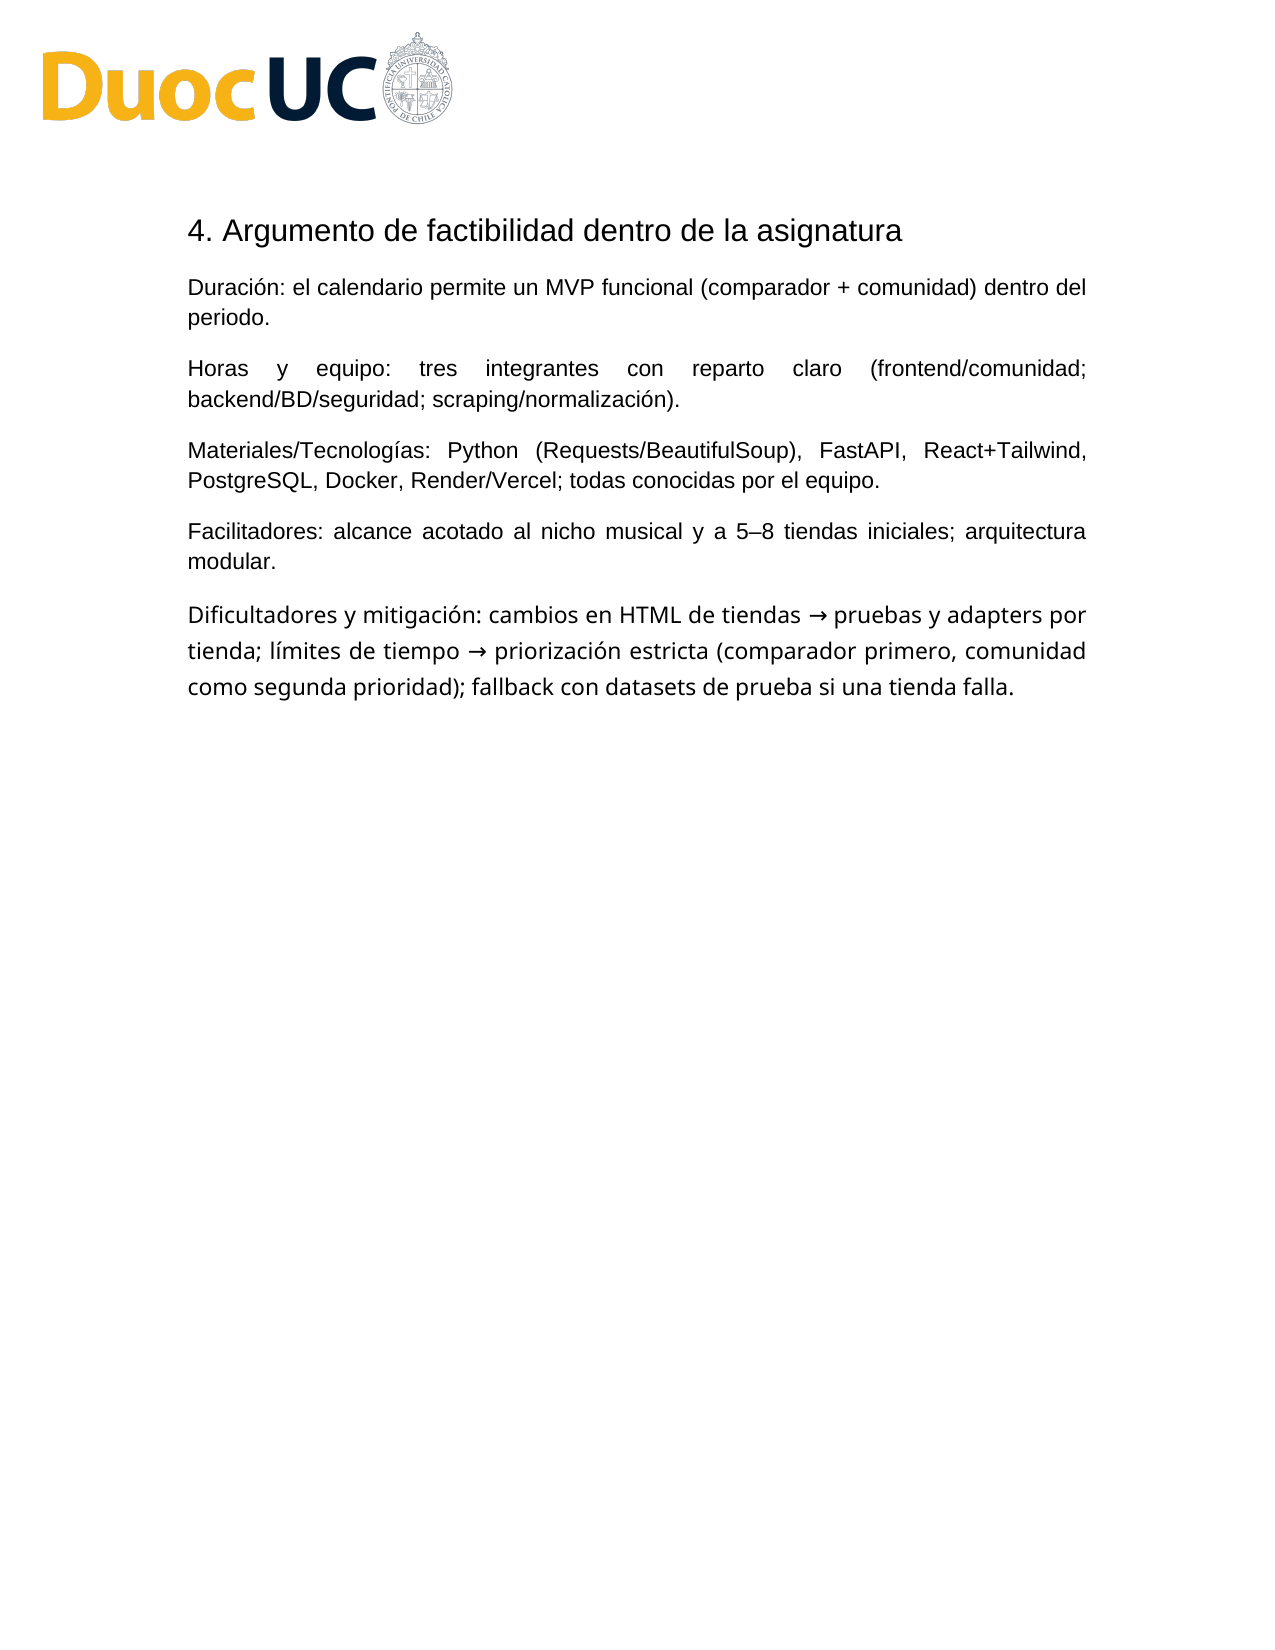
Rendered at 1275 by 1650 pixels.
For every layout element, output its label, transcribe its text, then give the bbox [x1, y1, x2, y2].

text Horas y equipo: tres integrantes con reparto claro (frontend/comunidad; backend/BD/seguridad; scraping/normalización). [187, 355, 1087, 412]
text Materiales/Tecnologías: Python (Requests/BeautifulSoup), FastAPI, React+Tailwind, PostgreSQL, Docker, Render/Vercel; todas conocidas por el equipo. [187, 437, 1087, 493]
subtitle 4. Argumento de factibilidad dentro de la asignatura [187, 212, 1087, 248]
text Duración: el calendario permite un MVP funcional (comparador + comunidad) dentro del periodo. [187, 274, 1087, 331]
text Facilitadores: alcance acotado al nicho musical y a 5–8 tiendas iniciales; arquitectura modular. [187, 518, 1087, 574]
picture [37, 26, 458, 130]
